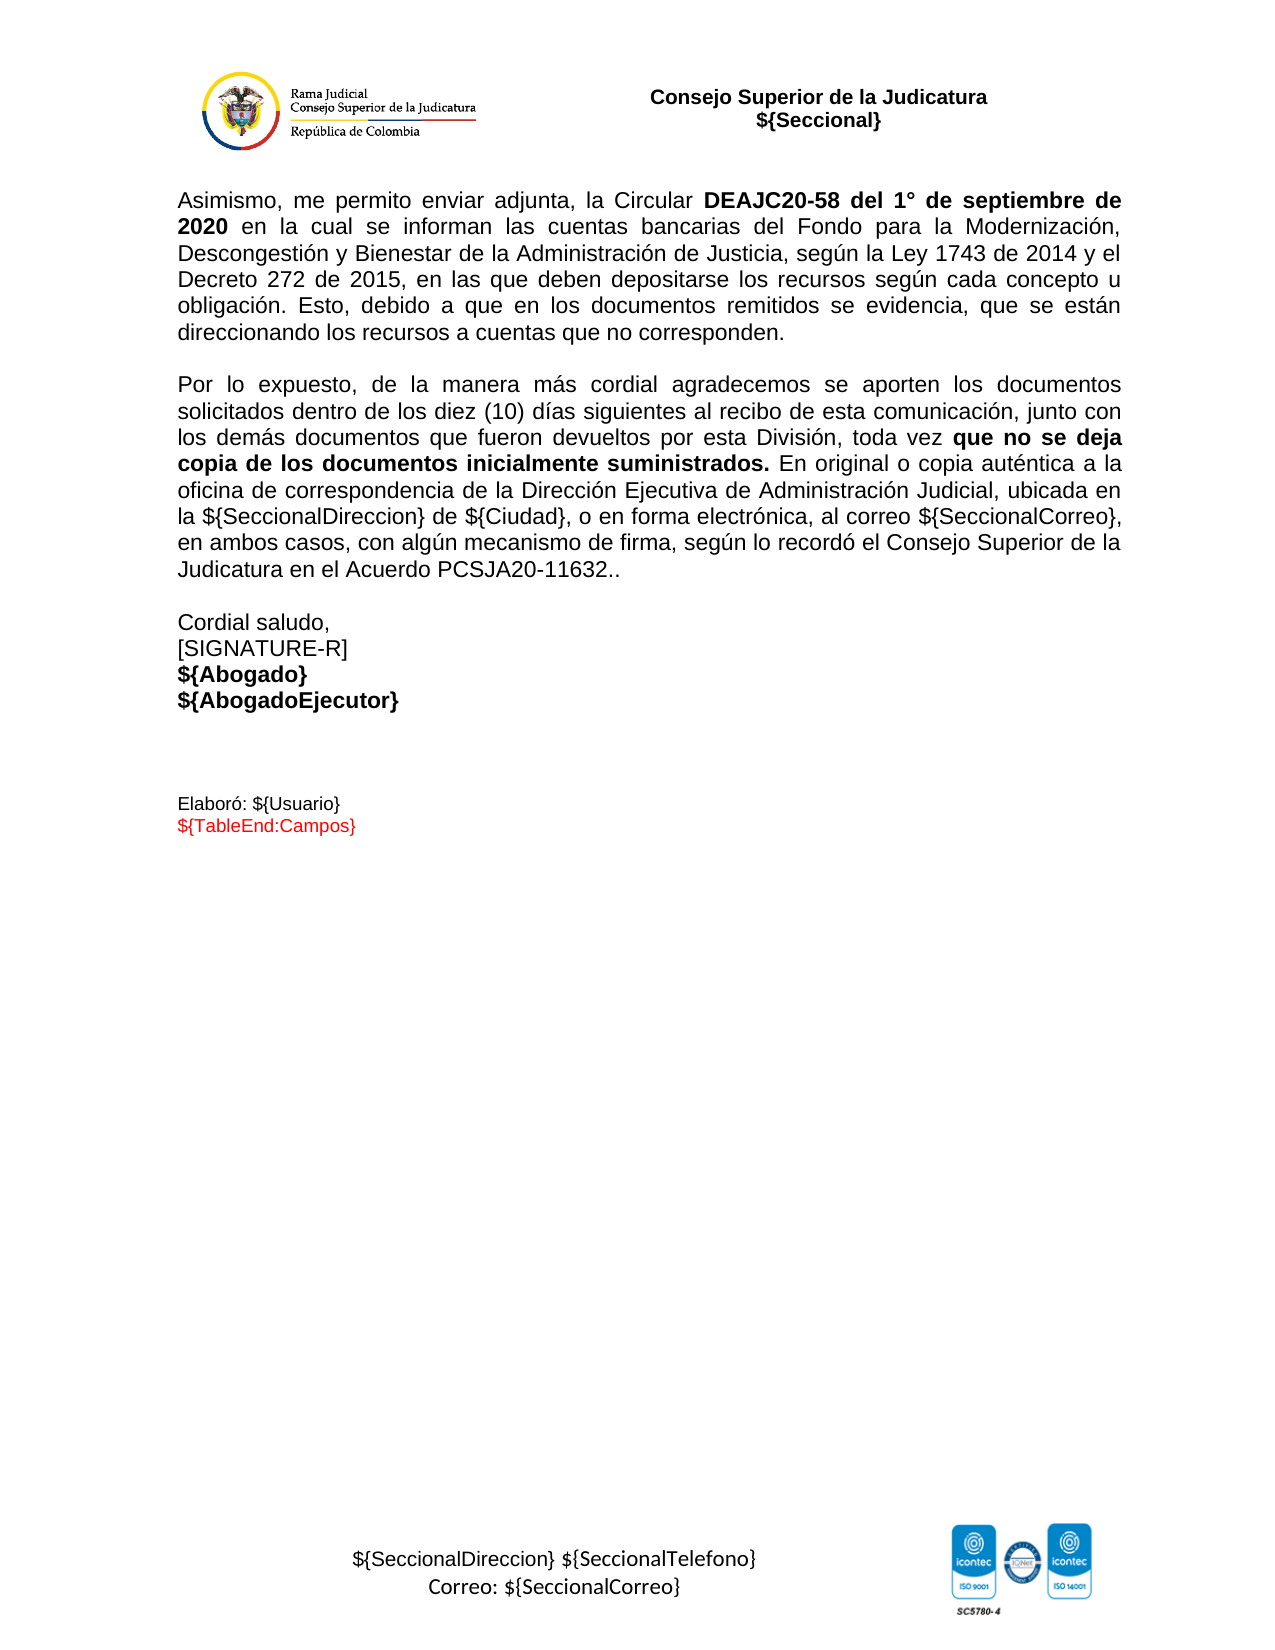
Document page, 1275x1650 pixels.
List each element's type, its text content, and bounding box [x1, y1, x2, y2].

text Por lo expuesto, de la manera más cordial agradecemos se aporten los documentos solicitados dentro de los diez (10) días siguientes al recibo de esta comunicación, junto con los demás documentos que fueron devueltos por esta División, toda vez que no se deja copia de los documentos inicialmente suministrados. En original o copia auténtica a la oficina de correspondencia de la Dirección Ejecutiva de Administración Judicial, ubicada en la ${SeccionalDireccion} de ${Ciudad}, o en forma electrónica, al correo ${SeccionalCorreo}, en ambos casos, con algún mecanismo de firma, según lo recordó el Consejo Superior de la Judicatura en el Acuerdo PCSJA20-11632.. [177, 371, 1122, 582]
picture [196, 65, 482, 158]
text [SIGNATURE-R] [177, 635, 1098, 661]
text ${AbogadoEjecutor} [177, 687, 1098, 714]
text ${Abogado} [177, 661, 1098, 687]
text Elaboró: ${Usuario} [177, 793, 1098, 814]
picture [946, 1522, 1102, 1622]
text Asimismo, me permito enviar adjunta, la Circular DEAJC20-58 del 1° de septiembre de 2020 en la cual se informan las cuentas bancarias del Fondo para la Modernización, Descongestión y Bienestar de la Administración de Justicia, según la Ley 1743 de 2014 y el Decreto 272 de 2015, en las que deben depositarse los recursos según cada concepto u obligación. Esto, debido a que en los documentos remitidos se evidencia, que se están direccionando los recursos a cuentas que no corresponden. [177, 187, 1122, 345]
text ${TableEnd:Campos} [177, 814, 1098, 836]
text Cordial saludo, [177, 608, 1098, 635]
